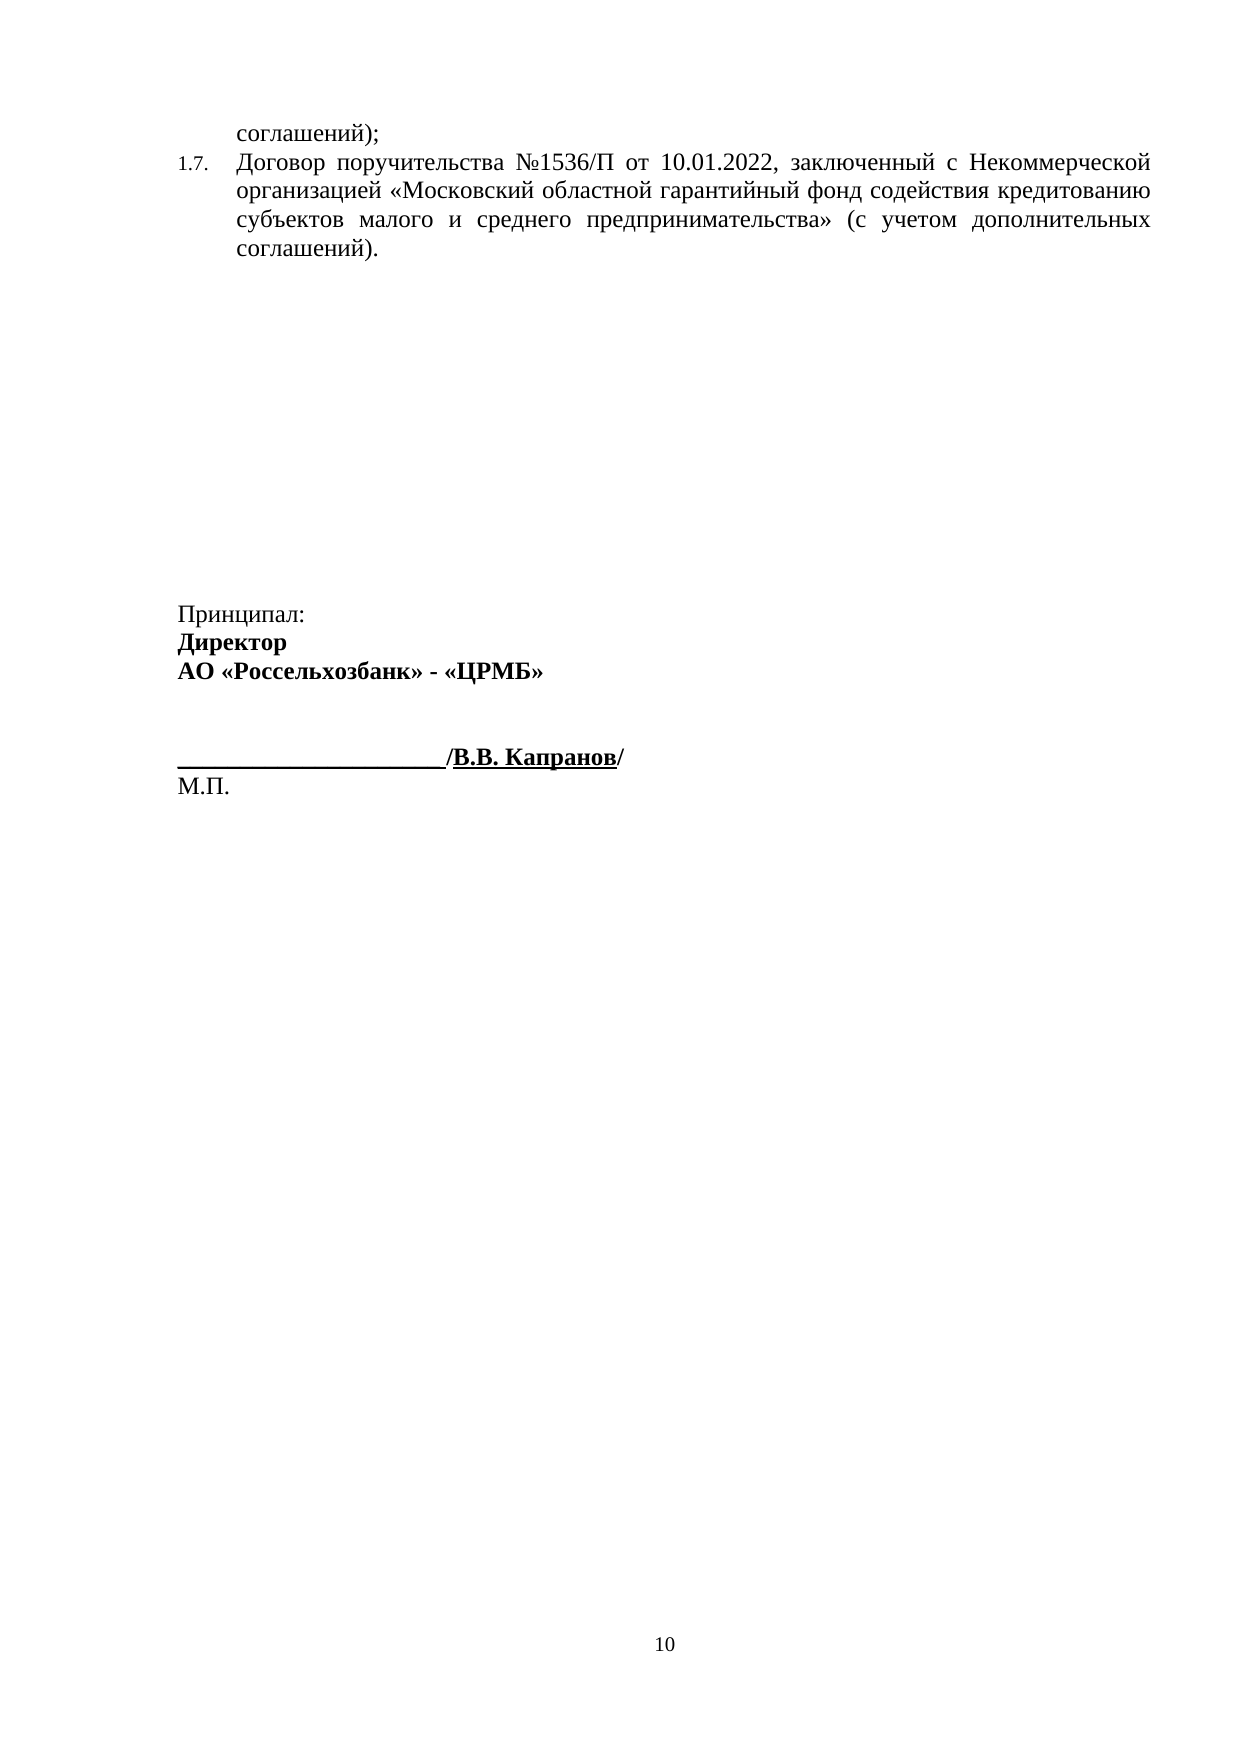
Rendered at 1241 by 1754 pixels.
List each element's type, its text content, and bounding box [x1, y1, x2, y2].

text Принципал: [177, 599, 1152, 627]
list Договор поручительства №1536/П от 10.01.2022, заключенный с Некоммерческой организацией «Московский областной гарантийный фонд содействия кредитованию субъектов малого и среднего предпринимательства» (с учетом дополнительных соглашений). [177, 147, 1152, 262]
text М.П. [177, 771, 1152, 800]
text АО «Россельхозбанк» - «ЦРМБ» [177, 656, 1152, 685]
text _____________________ /В.В. Капранов/ [177, 742, 1152, 771]
text Директор [177, 627, 1152, 656]
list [177, 118, 1152, 147]
